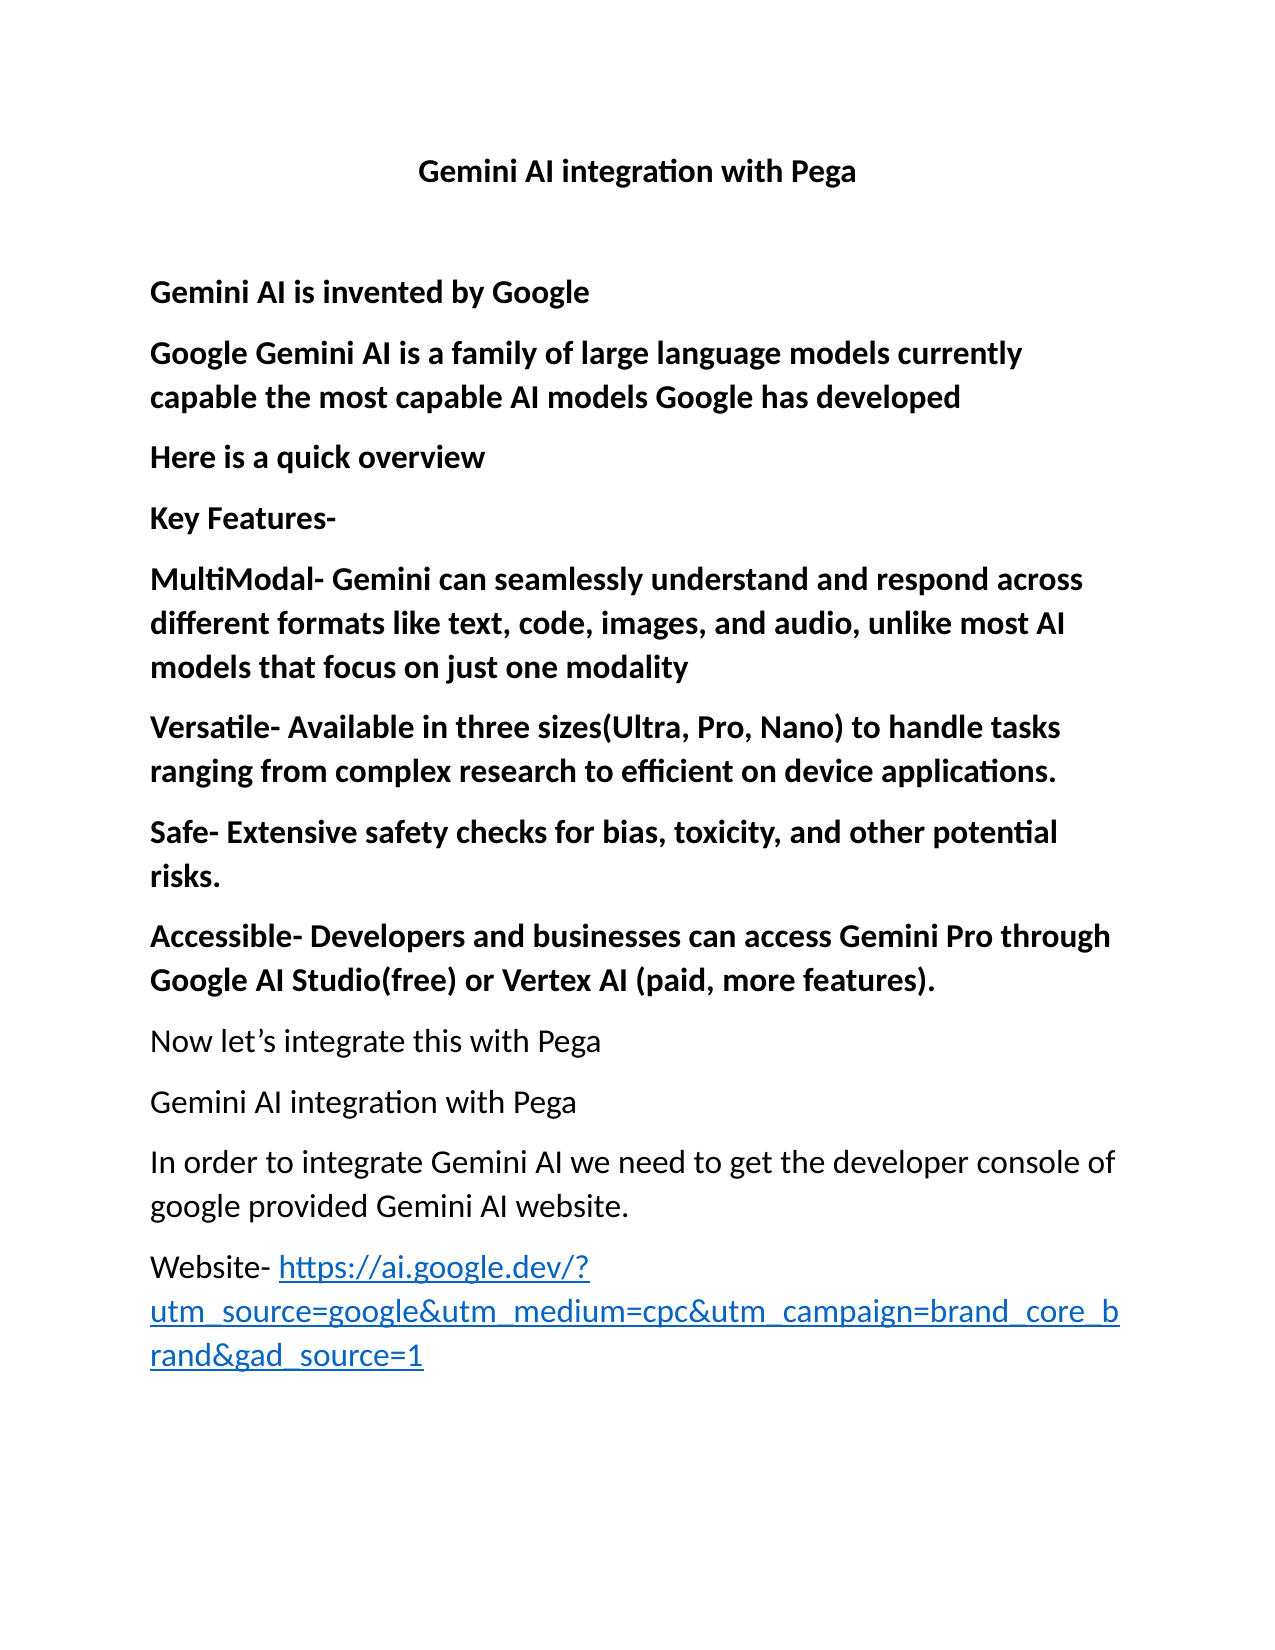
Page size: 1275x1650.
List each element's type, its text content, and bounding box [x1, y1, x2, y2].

text Key Features- [150, 497, 1125, 538]
text Gemini AI integration with Pega [150, 150, 1125, 191]
text Gemini AI is invented by Google [150, 271, 1125, 312]
text Gemini AI integration with Pega [150, 1081, 1125, 1121]
text Versatile- Available in three sizes(Ultra, Pro, Nano) to handle tasks ranging from complex research to efficient on device applications. [150, 706, 1125, 791]
text Here is a quick overview [150, 436, 1125, 477]
text Safe- Extensive safety checks for bias, toxicity, and other potential risks. [150, 811, 1125, 896]
text Website- https://ai.google.dev/?utm_source=google&utm_medium=cpc&utm_campaign=brand_core_brand&gad_source=1 [150, 1246, 1125, 1374]
text Now let’s integrate this with Pega [150, 1020, 1125, 1061]
text In order to integrate Gemini AI we need to get the developer console of google provided Gemini AI website. [150, 1141, 1125, 1226]
text MultiModal- Gemini can seamlessly understand and respond across different formats like text, code, images, and audio, unlike most AI models that focus on just one modality [150, 558, 1125, 686]
text Accessible- Developers and businesses can access Gemini Pro through Google AI Studio(free) or Vertex AI (paid, more features). [150, 915, 1125, 1000]
text Google Gemini AI is a family of large language models currently capable the most capable AI models Google has developed [150, 332, 1125, 417]
